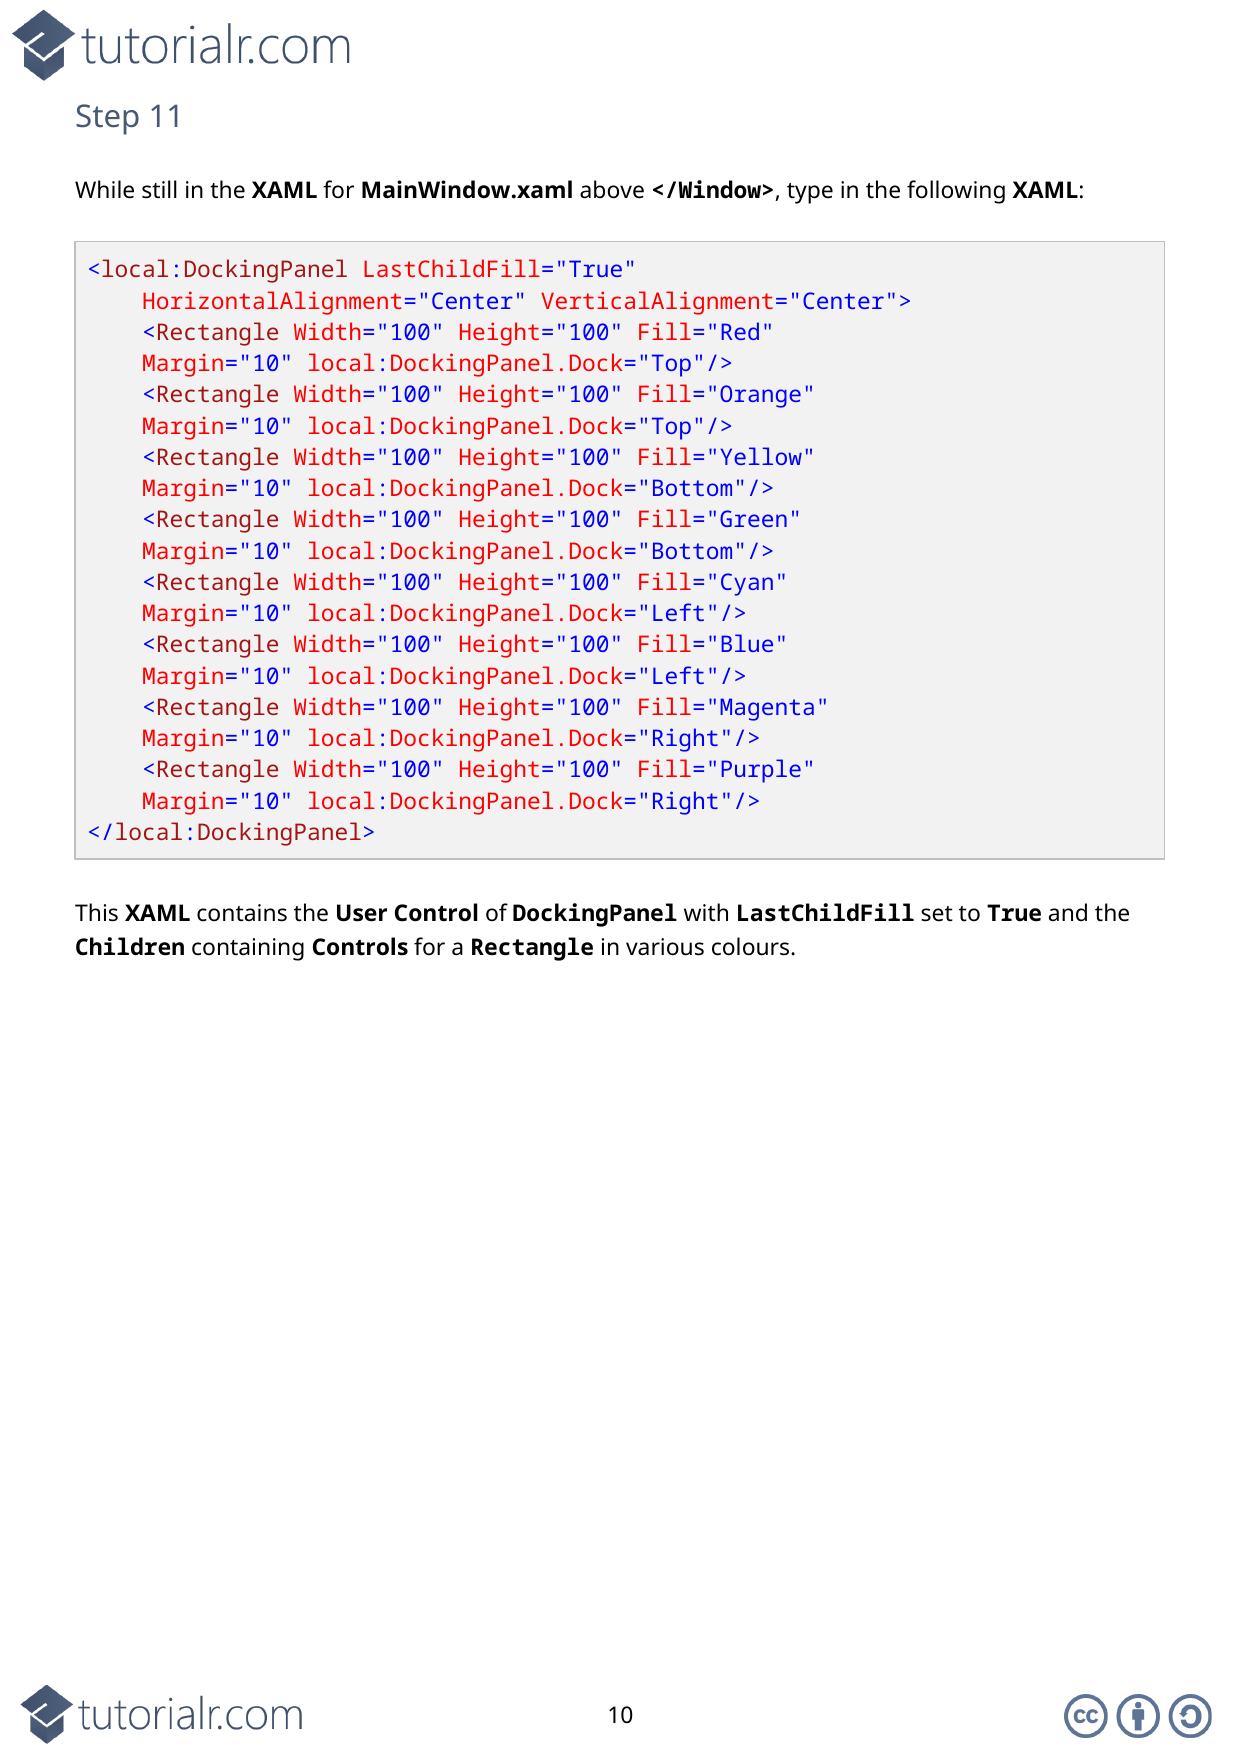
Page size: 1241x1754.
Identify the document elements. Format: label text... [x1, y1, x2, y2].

picture [17, 1685, 313, 1744]
text While still in the XAML for MainWindow.xaml above </Window>, type in the following XAML: [75, 174, 1165, 205]
picture [1064, 1694, 1212, 1738]
picture [8, 9, 363, 81]
subtitle Step 11 [75, 94, 1165, 137]
text This XAML contains the User Control of DockingPanel with LastChildFill set to True and the Children containing Controls for a Rectangle in various colours. [75, 897, 1165, 962]
